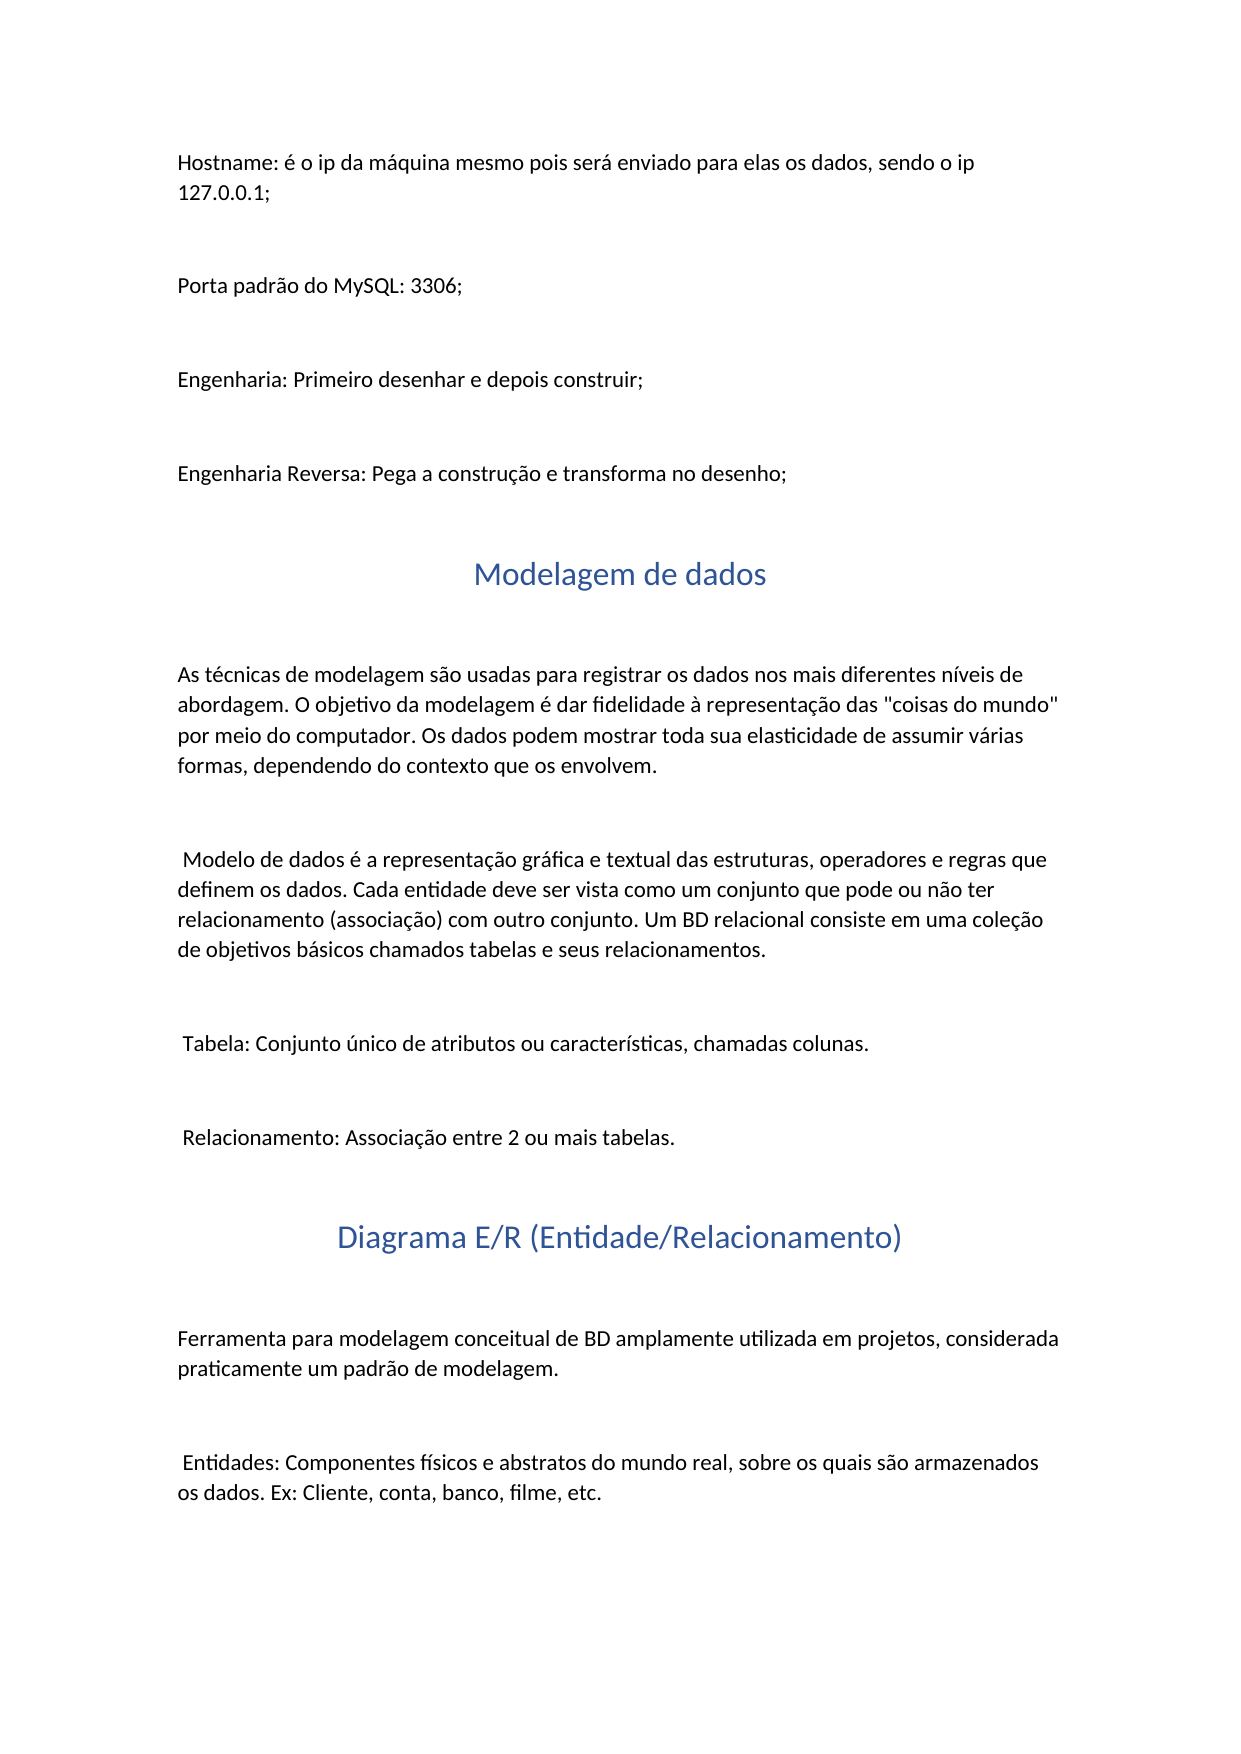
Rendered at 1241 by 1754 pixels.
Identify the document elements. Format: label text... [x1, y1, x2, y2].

text Entidades: Componentes físicos e abstratos do mundo real, sobre os quais são armazenados os dados. Ex: Cliente, conta, banco, filme, etc. [177, 1448, 1063, 1506]
text Porta padrão do MySQL: 3306; [177, 272, 1063, 299]
text Modelagem de dados [177, 553, 1063, 593]
text Hostname: é o ip da máquina mesmo pois será enviado para elas os dados, sendo o ip 127.0.0.1; [177, 148, 1063, 206]
text Diagrama E/R (Entidade/Relacionamento) [177, 1217, 1063, 1257]
text As técnicas de modelagem são usadas para registrar os dados nos mais diferentes níveis de abordagem. O objetivo da modelagem é dar fidelidade à representação das "coisas do mundo" por meio do computador. Os dados podem mostrar toda sua elasticidade de assumir várias formas, dependendo do contexto que os envolvem. [177, 660, 1063, 779]
text Modelo de dados é a representação gráfica e textual das estruturas, operadores e regras que definem os dados. Cada entidade deve ser vista como um conjunto que pode ou não ter relacionamento (associação) com outro conjunto. Um BD relacional consiste em uma coleção de objetivos básicos chamados tabelas e seus relacionamentos. [177, 845, 1063, 963]
text Ferramenta para modelagem conceitual de BD amplamente utilizada em projetos, considerada praticamente um padrão de modelagem. [177, 1324, 1063, 1382]
text Tabela: Conjunto único de atributos ou características, chamadas colunas. [177, 1029, 1063, 1057]
text Engenharia Reversa: Pega a construção e transforma no desenho; [177, 459, 1063, 487]
text Engenharia: Primeiro desenhar e depois construir; [177, 365, 1063, 393]
text Relacionamento: Associação entre 2 ou mais tabelas. [177, 1123, 1063, 1151]
